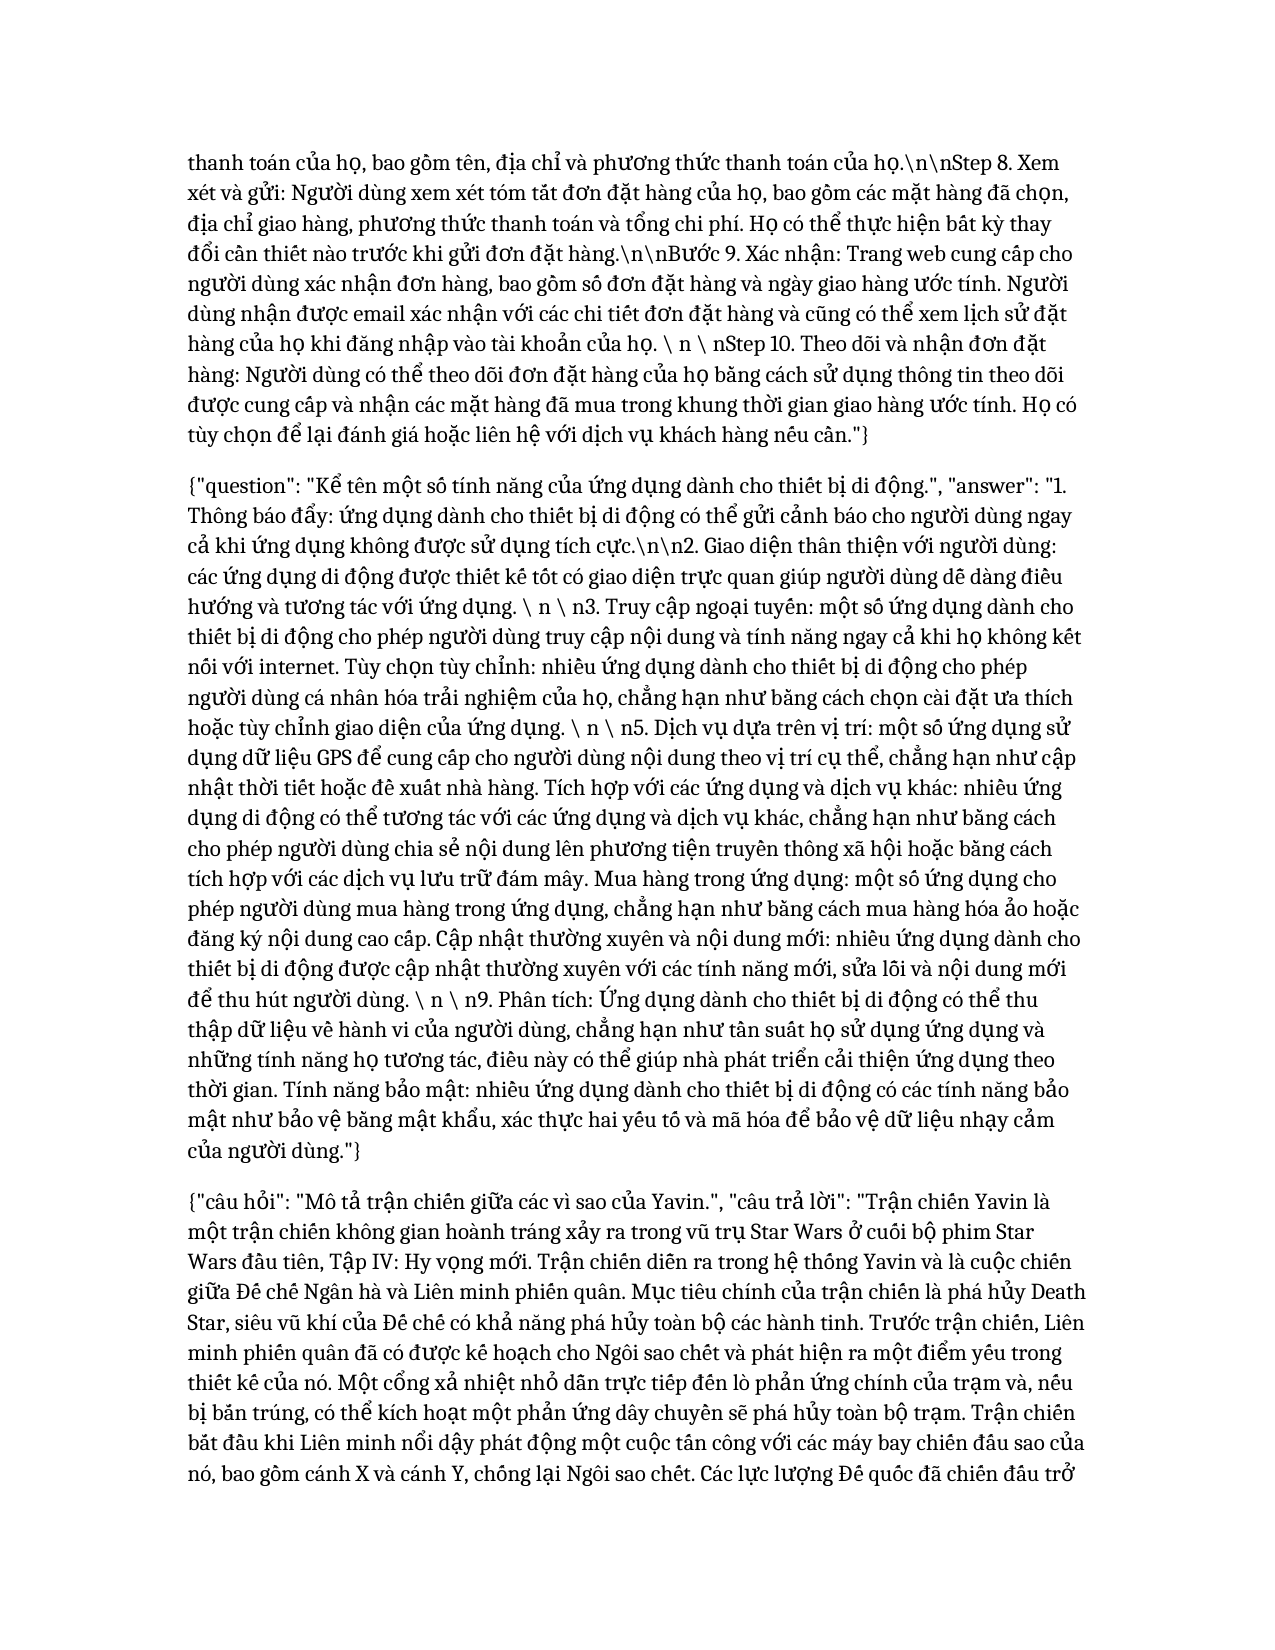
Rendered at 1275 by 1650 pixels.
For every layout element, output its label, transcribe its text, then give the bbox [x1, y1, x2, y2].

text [187, 1188, 1087, 1487]
text {"question": "Kể tên một số tính năng của ứng dụng dành cho thiết bị di động.", "answer": "1. Thông báo đẩy: ứng dụng dành cho thiết bị di động có thể gửi cảnh báo cho người dùng ngay cả khi ứng dụng không được sử dụng tích cực.\n\n2. Giao diện thân thiện với người dùng: các ứng dụng di động được thiết kế tốt có giao diện trực quan giúp người dùng dễ dàng điều hướng và tương tác với ứng dụng. \ n \ n3. Truy cập ngoại tuyến: một số ứng dụng dành cho thiết bị di động cho phép người dùng truy cập nội dung và tính năng ngay cả khi họ không kết nối với internet. Tùy chọn tùy chỉnh: nhiều ứng dụng dành cho thiết bị di động cho phép người dùng cá nhân hóa trải nghiệm của họ, chẳng hạn như bằng cách chọn cài đặt ưa thích hoặc tùy chỉnh giao diện của ứng dụng. \ n \ n5. Dịch vụ dựa trên vị trí: một số ứng dụng sử dụng dữ liệu GPS để cung cấp cho người dùng nội dung theo vị trí cụ thể, chẳng hạn như cập nhật thời tiết hoặc đề xuất nhà hàng. Tích hợp với các ứng dụng và dịch vụ khác: nhiều ứng dụng di động có thể tương tác với các ứng dụng và dịch vụ khác, chẳng hạn như bằng cách cho phép người dùng chia sẻ nội dung lên phương tiện truyền thông xã hội hoặc bằng cách tích hợp với các dịch vụ lưu trữ đám mây. Mua hàng trong ứng dụng: một số ứng dụng cho phép người dùng mua hàng trong ứng dụng, chẳng hạn như bằng cách mua hàng hóa ảo hoặc đăng ký nội dung cao cấp. Cập nhật thường xuyên và nội dung mới: nhiều ứng dụng dành cho thiết bị di động được cập nhật thường xuyên với các tính năng mới, sửa lỗi và nội dung mới để thu hút người dùng. \ n \ n9. Phân tích: Ứng dụng dành cho thiết bị di động có thể thu thập dữ liệu về hành vi của người dùng, chẳng hạn như tần suất họ sử dụng ứng dụng và những tính năng họ tương tác, điều này có thể giúp nhà phát triển cải thiện ứng dụng theo thời gian. Tính năng bảo mật: nhiều ứng dụng dành cho thiết bị di động có các tính năng bảo mật như bảo vệ bằng mật khẩu, xác thực hai yếu tố và mã hóa để bảo vệ dữ liệu nhạy cảm của người dùng."} [187, 473, 1087, 1164]
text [187, 150, 1087, 448]
